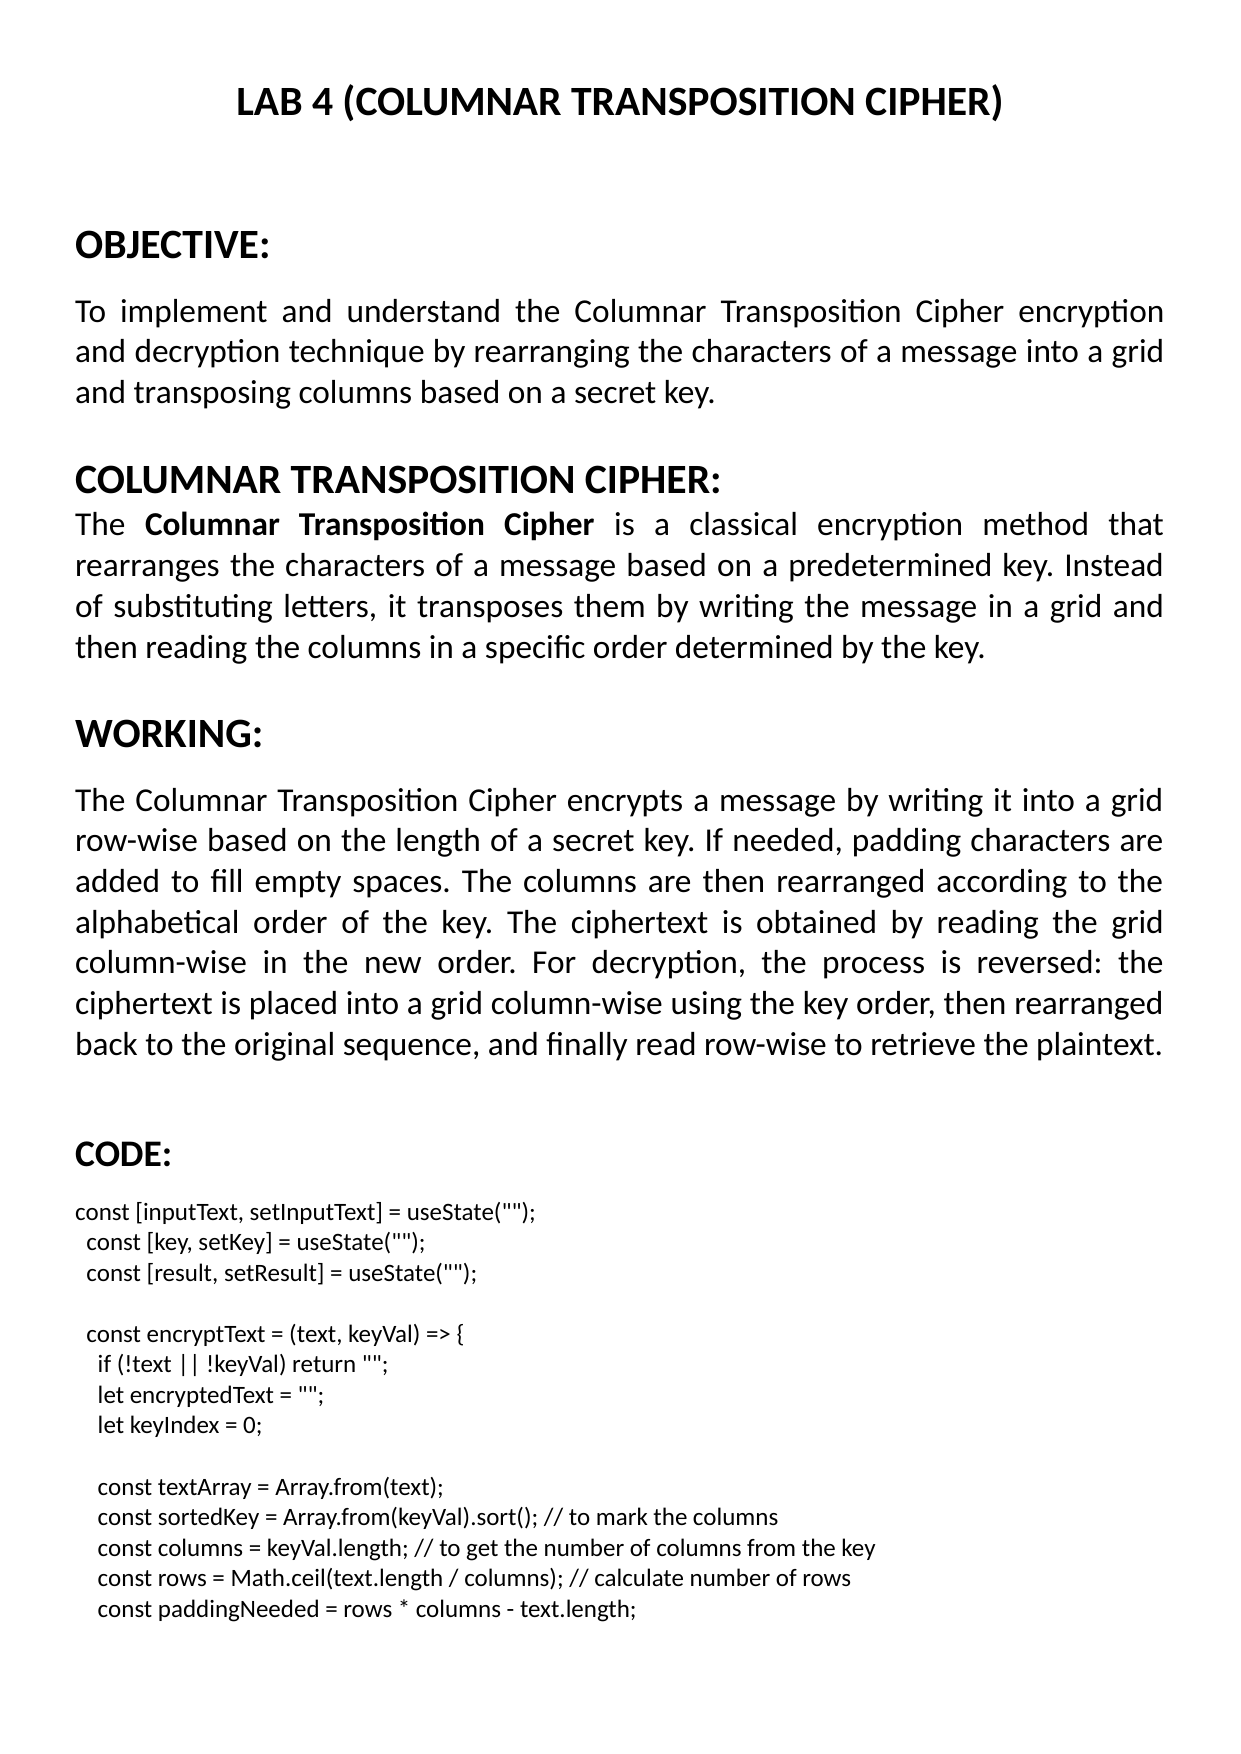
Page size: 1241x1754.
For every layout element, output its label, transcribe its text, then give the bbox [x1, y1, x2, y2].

text const [inputText, setInputText] = useState(""); [75, 1196, 1165, 1227]
text const paddingNeeded = rows * columns - text.length; [75, 1593, 1165, 1623]
text let encryptedText = ""; [75, 1379, 1165, 1410]
text const [result, setResult] = useState(""); [75, 1257, 1165, 1288]
text const encryptText = (text, keyVal) => { [75, 1318, 1165, 1349]
text The Columnar Transposition Cipher encrypts a message by writing it into a grid row-wise based on the length of a secret key. If needed, padding characters are added to fill empty spaces. The columns are then rearranged according to the alphabetical order of the key. The ciphertext is obtained by reading the grid column-wise in the new order. For decryption, the process is reversed: the ciphertext is placed into a grid column-wise using the key order, then rearranged back to the original sequence, and finally read row-wise to retrieve the plaintext. [75, 779, 1165, 1064]
text LAB 4 (COLUMNAR TRANSPOSITION CIPHER) [75, 75, 1165, 126]
text const sortedKey = Array.from(keyVal).sort(); // to mark the columns [75, 1501, 1165, 1532]
text OBJECTIVE: [75, 218, 1165, 269]
text To implement and understand the Columnar Transposition Cipher encryption and decryption technique by rearranging the characters of a message into a grid and transposing columns based on a secret key. [75, 290, 1165, 412]
text WORKING: [75, 707, 1165, 758]
text const columns = keyVal.length; // to get the number of columns from the key [75, 1532, 1165, 1562]
text CODE: [75, 1130, 1165, 1176]
text if (!text || !keyVal) return ""; [75, 1349, 1165, 1379]
text const rows = Math.ceil(text.length / columns); // calculate number of rows [75, 1562, 1165, 1593]
text let keyIndex = 0; [75, 1410, 1165, 1440]
text const textArray = Array.from(text); [75, 1471, 1165, 1501]
text COLUMNAR TRANSPOSITION CIPHER: [75, 453, 1165, 503]
text const [key, setKey] = useState(""); [75, 1227, 1165, 1257]
text The Columnar Transposition Cipher is a classical encryption method that rearranges the characters of a message based on a predetermined key. Instead of substituting letters, it transposes them by writing the message in a grid and then reading the columns in a specific order determined by the key. [75, 503, 1165, 666]
